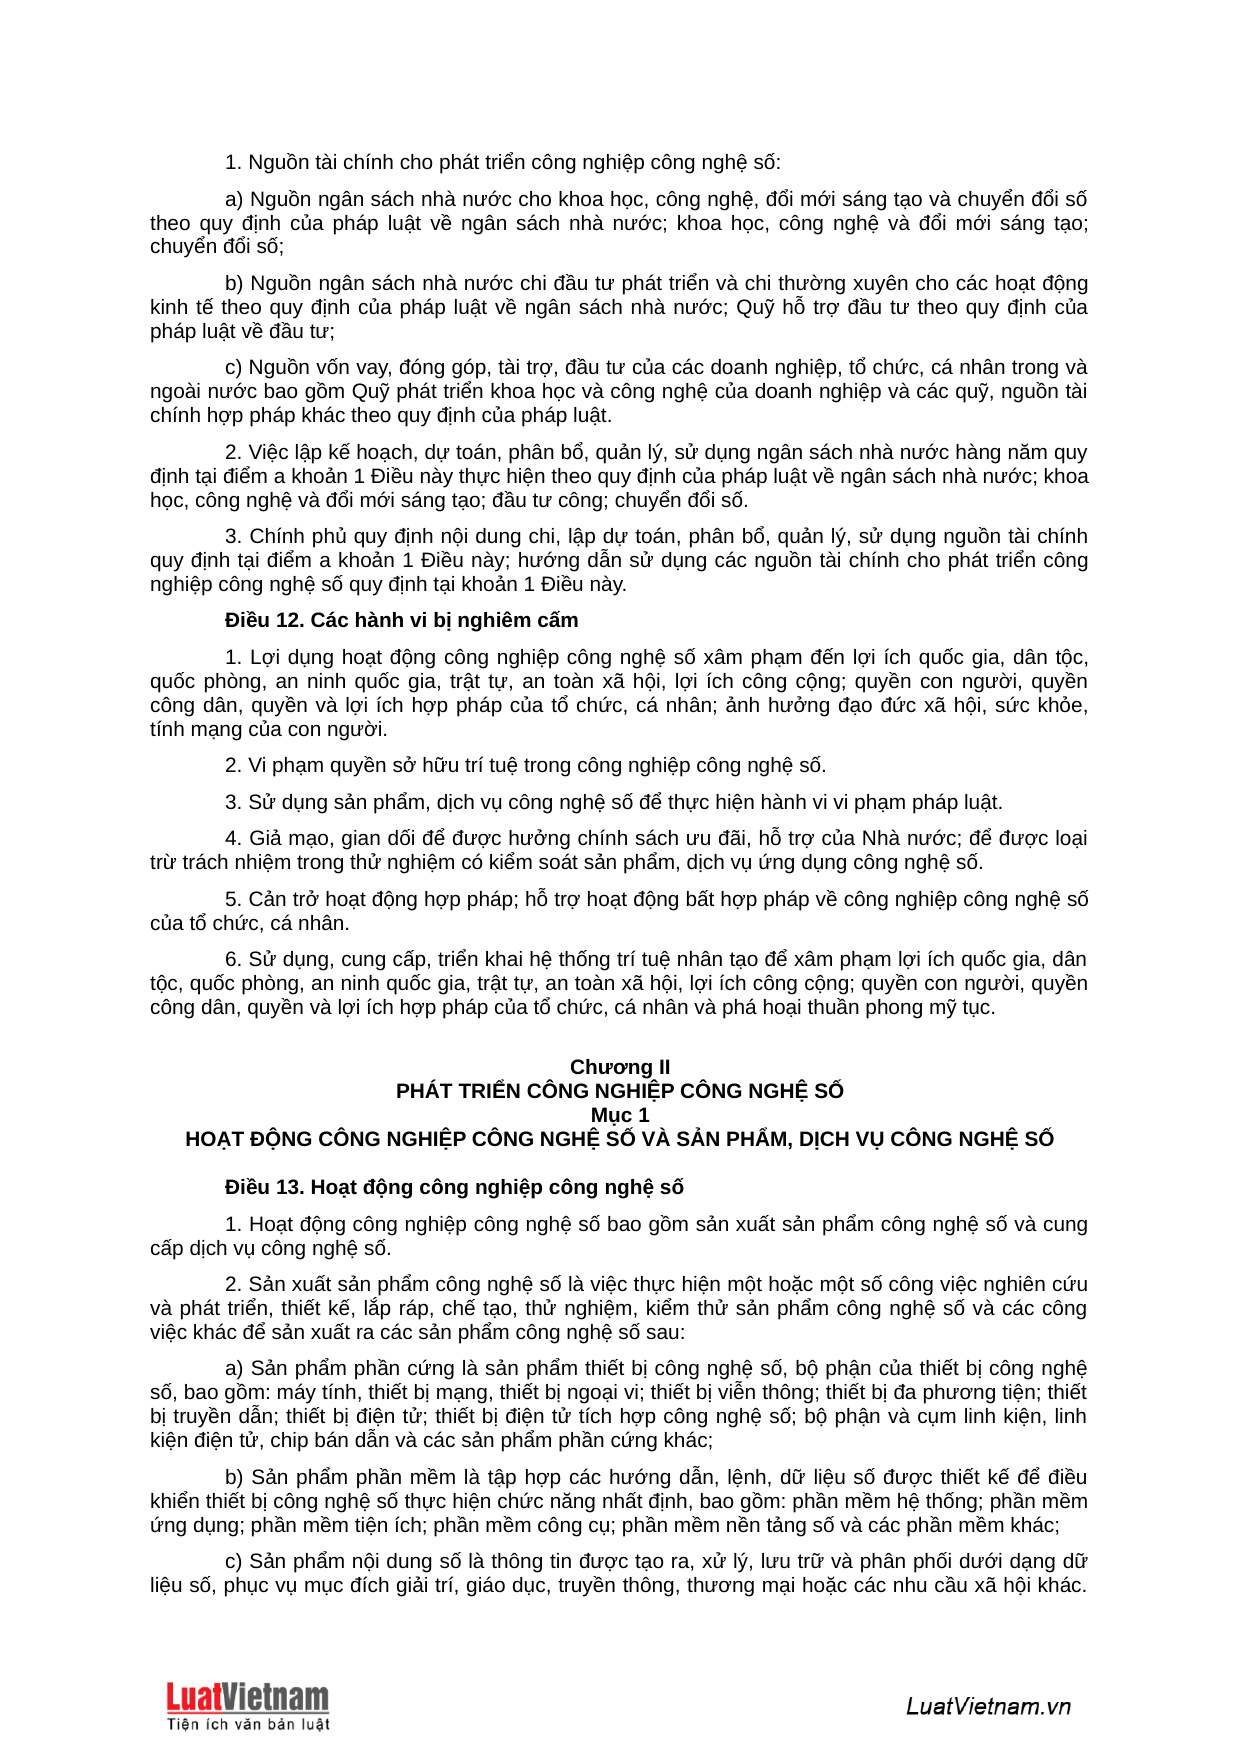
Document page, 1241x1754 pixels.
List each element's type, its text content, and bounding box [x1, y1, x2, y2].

text 2. Việc lập kế hoạch, dự toán, phân bổ, quản lý, sử dụng ngân sách nhà nước hàng năm quy định tại điểm a khoản 1 Điều này thực hiện theo quy định của pháp luật về ngân sách nhà nước; khoa học, công nghệ và đổi mới sáng tạo; đầu tư công; chuyển đổi số. [150, 439, 1090, 511]
picture [150, 1659, 1090, 1754]
text HOẠT ĐỘNG CÔNG NGHIỆP CÔNG NGHỆ SỐ VÀ SẢN PHẨM, DỊCH VỤ CÔNG NGHỆ SỐ [150, 1127, 1090, 1151]
text Điều 12. Các hành vi bị nghiêm cấm [150, 608, 1090, 632]
text Mục 1 [150, 1103, 1090, 1127]
text 5. Cản trở hoạt động hợp pháp; hỗ trợ hoạt động bất hợp pháp về công nghiệp công nghệ số của tổ chức, cá nhân. [150, 886, 1090, 934]
text c) Nguồn vốn vay, đóng góp, tài trợ, đầu tư của các doanh nghiệp, tổ chức, cá nhân trong và ngoài nước bao gồm Quỹ phát triển khoa học và công nghệ của doanh nghiệp và các quỹ, nguồn tài chính hợp pháp khác theo quy định của pháp luật. [150, 355, 1090, 427]
text Điều 13. Hoạt động công nghiệp công nghệ số [150, 1175, 1090, 1199]
text 2. Vi phạm quyền sở hữu trí tuệ trong công nghiệp công nghệ số. [150, 753, 1090, 777]
text 1. Lợi dụng hoạt động công nghiệp công nghệ số xâm phạm đến lợi ích quốc gia, dân tộc, quốc phòng, an ninh quốc gia, trật tự, an toàn xã hội, lợi ích công cộng; quyền con người, quyền công dân, quyền và lợi ích hợp pháp của tổ chức, cá nhân; ảnh hưởng đạo đức xã hội, sức khỏe, tính mạng của con người. [150, 645, 1090, 741]
text a) Nguồn ngân sách nhà nước cho khoa học, công nghệ, đổi mới sáng tạo và chuyển đổi số theo quy định của pháp luật về ngân sách nhà nước; khoa học, công nghệ và đổi mới sáng tạo; chuyển đổi số; [150, 186, 1090, 258]
text a) Sản phẩm phần cứng là sản phẩm thiết bị công nghệ số, bộ phận của thiết bị công nghệ số, bao gồm: máy tính, thiết bị mạng, thiết bị ngoại vi; thiết bị viễn thông; thiết bị đa phương tiện; thiết bị truyền dẫn; thiết bị điện tử; thiết bị điện tử tích hợp công nghệ số; bộ phận và cụm linh kiện, linh kiện điện tử, chip bán dẫn và các sản phẩm phần cứng khác; [150, 1356, 1090, 1452]
text 3. Sử dụng sản phẩm, dịch vụ công nghệ số để thực hiện hành vi vi phạm pháp luật. [150, 789, 1090, 813]
text 1. Hoạt động công nghiệp công nghệ số bao gồm sản xuất sản phẩm công nghệ số và cung cấp dịch vụ công nghệ số. [150, 1211, 1090, 1259]
text 1. Nguồn tài chính cho phát triển công nghiệp công nghệ số: [150, 150, 1090, 174]
text Chương II [150, 1055, 1090, 1079]
text 2. Sản xuất sản phẩm công nghệ số là việc thực hiện một hoặc một số công việc nghiên cứu và phát triển, thiết kế, lắp ráp, chế tạo, thử nghiệm, kiểm thử sản phẩm công nghệ số và các công việc khác để sản xuất ra các sản phẩm công nghệ số sau: [150, 1272, 1090, 1344]
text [150, 1549, 1090, 1597]
text b) Sản phẩm phần mềm là tập hợp các hướng dẫn, lệnh, dữ liệu số được thiết kế để điều khiển thiết bị công nghệ số thực hiện chức năng nhất định, bao gồm: phần mềm hệ thống; phần mềm ứng dụng; phần mềm tiện ích; phần mềm công cụ; phần mềm nền tảng số và các phần mềm khác; [150, 1464, 1090, 1536]
text PHÁT TRIỂN CÔNG NGHIỆP CÔNG NGHỆ SỐ [150, 1079, 1090, 1103]
text 6. Sử dụng, cung cấp, triển khai hệ thống trí tuệ nhân tạo để xâm phạm lợi ích quốc gia, dân tộc, quốc phòng, an ninh quốc gia, trật tự, an toàn xã hội, lợi ích công cộng; quyền con người, quyền công dân, quyền và lợi ích hợp pháp của tổ chức, cá nhân và phá hoại thuần phong mỹ tục. [150, 947, 1090, 1019]
text b) Nguồn ngân sách nhà nước chi đầu tư phát triển và chi thường xuyên cho các hoạt động kinh tế theo quy định của pháp luật về ngân sách nhà nước; Quỹ hỗ trợ đầu tư theo quy định của pháp luật về đầu tư; [150, 271, 1090, 343]
text 3. Chính phủ quy định nội dung chi, lập dự toán, phân bổ, quản lý, sử dụng nguồn tài chính quy định tại điểm a khoản 1 Điều này; hướng dẫn sử dụng các nguồn tài chính cho phát triển công nghiệp công nghệ số quy định tại khoản 1 Điều này. [150, 524, 1090, 596]
text 4. Giả mạo, gian dối để được hưởng chính sách ưu đãi, hỗ trợ của Nhà nước; để được loại trừ trách nhiệm trong thử nghiệm có kiểm soát sản phẩm, dịch vụ ứng dụng công nghệ số. [150, 826, 1090, 874]
